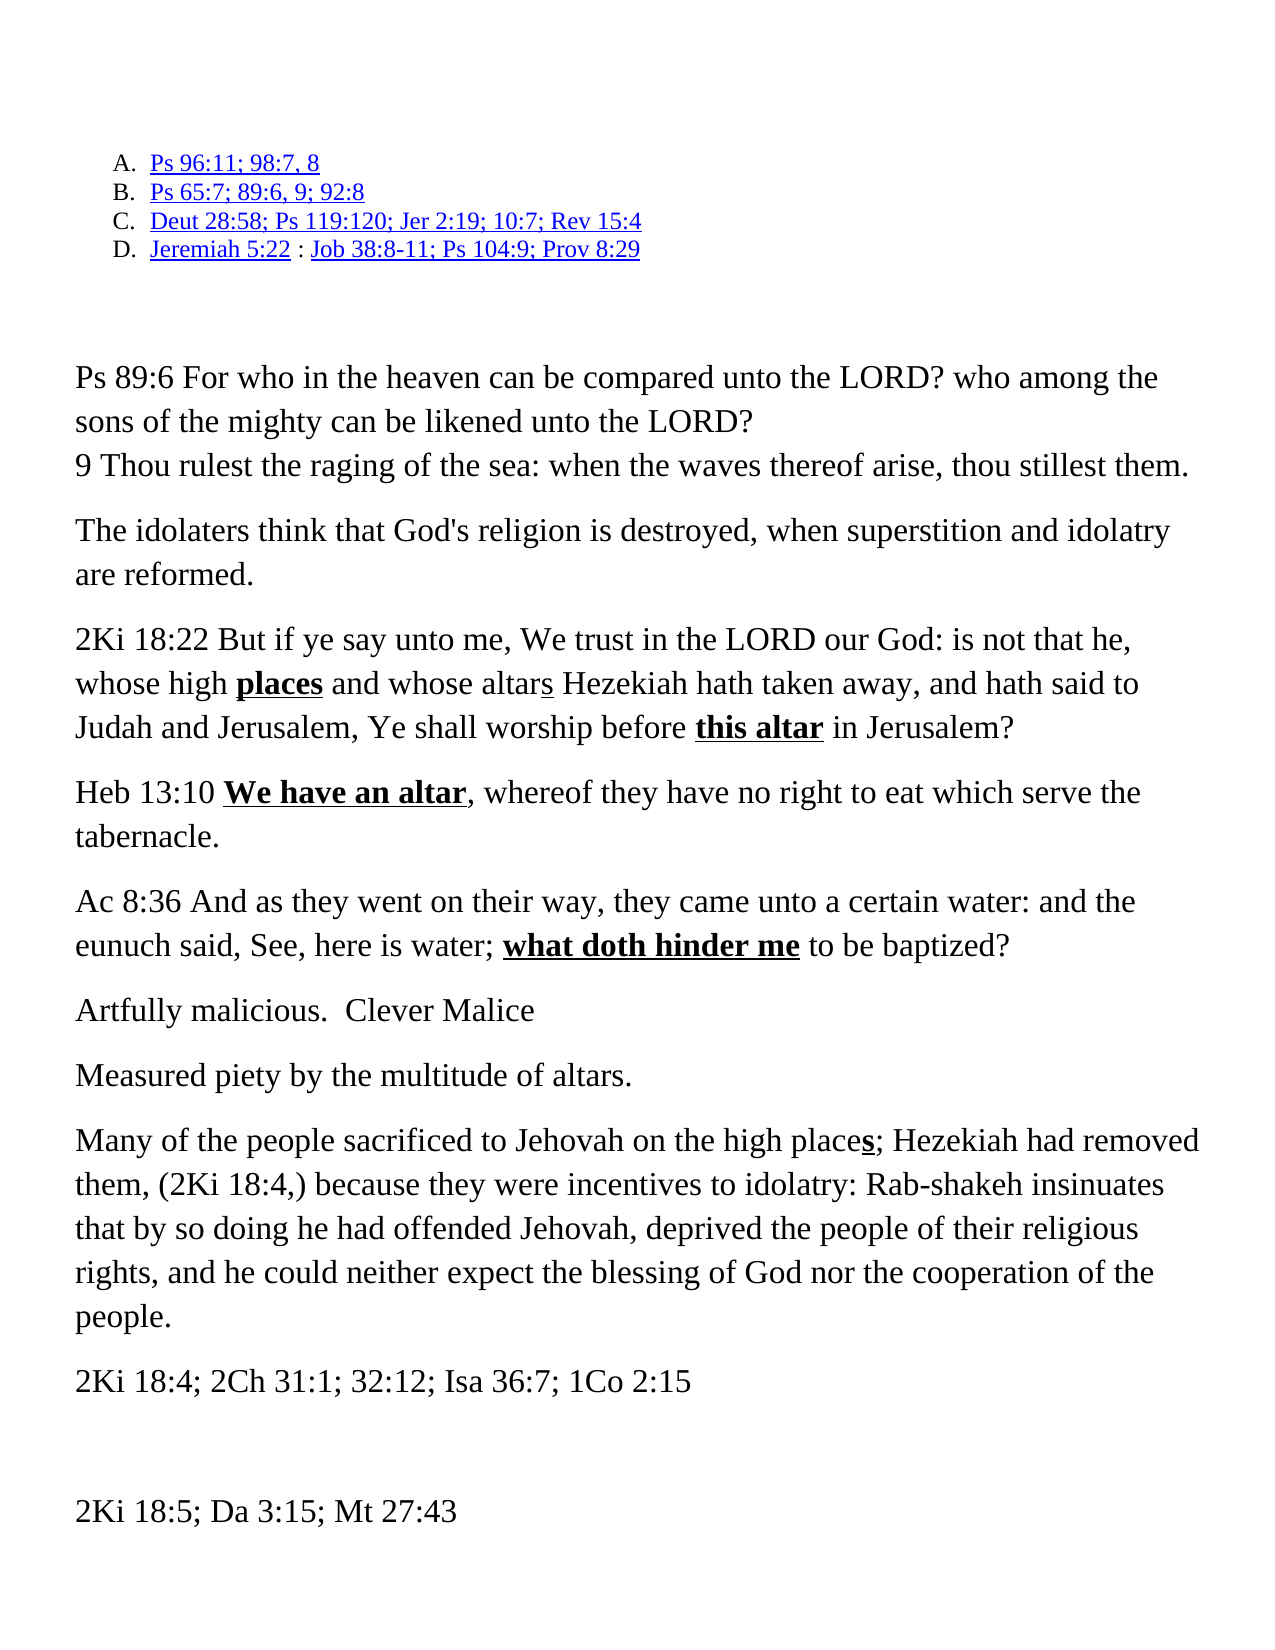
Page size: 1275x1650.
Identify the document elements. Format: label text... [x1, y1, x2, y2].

text Heb 13:10 We have an altar, whereof they have no right to eat which serve the tabernacle. [75, 772, 1200, 855]
text Ac 8:36 And as they went on their way, they came unto a certain water: and the eunuch said, See, here is water; what doth hinder me to be baptized? [75, 881, 1200, 964]
text Artfully malicious. Clever Malice [75, 990, 1200, 1028]
text 2Ki 18:4; 2Ch 31:1; 32:12; Isa 36:7; 1Co 2:15 [75, 1361, 1200, 1399]
list Ps 65:7; 89:6, 9; 92:8 [112, 177, 1200, 206]
text The idolaters think that God's religion is destroyed, when superstition and idolatry are reformed. [75, 510, 1200, 593]
list Ps 96:11; 98:7, 8 [112, 148, 1200, 177]
text Many of the people sacrificed to Jehovah on the high places; Hezekiah had removed them, (2Ki 18:4,) because they were incentives to idolatry: Rab-shakeh insinuates that by so doing he had offended Jehovah, deprived the people of their religious rights, and he could neither expect the blessing of God nor the cooperation of the people. [75, 1120, 1200, 1334]
text Ps 89:6 For who in the heaven can be compared unto the LORD? who among the sons of the mighty can be likened unto the LORD? 9 Thou rulest the raging of the sea: when the waves thereof arise, thou stillest them. [75, 357, 1200, 484]
list Jeremiah 5:22 : Job 38:8-11; Ps 104:9; Prov 8:29 [112, 234, 1200, 263]
list Deut 28:58; Ps 119:120; Jer 2:19; 10:7; Rev 15:4 [112, 206, 1200, 234]
text Measured piety by the multitude of altars. [75, 1055, 1200, 1093]
text 2Ki 18:5; Da 3:15; Mt 27:43 [75, 1491, 1200, 1529]
text 2Ki 18:22 But if ye say unto me, We trust in the LORD our God: is not that he, whose high places and whose altars Hezekiah hath taken away, and hath said to Judah and Jerusalem, Ye shall worship before this altar in Jerusalem? [75, 619, 1200, 746]
